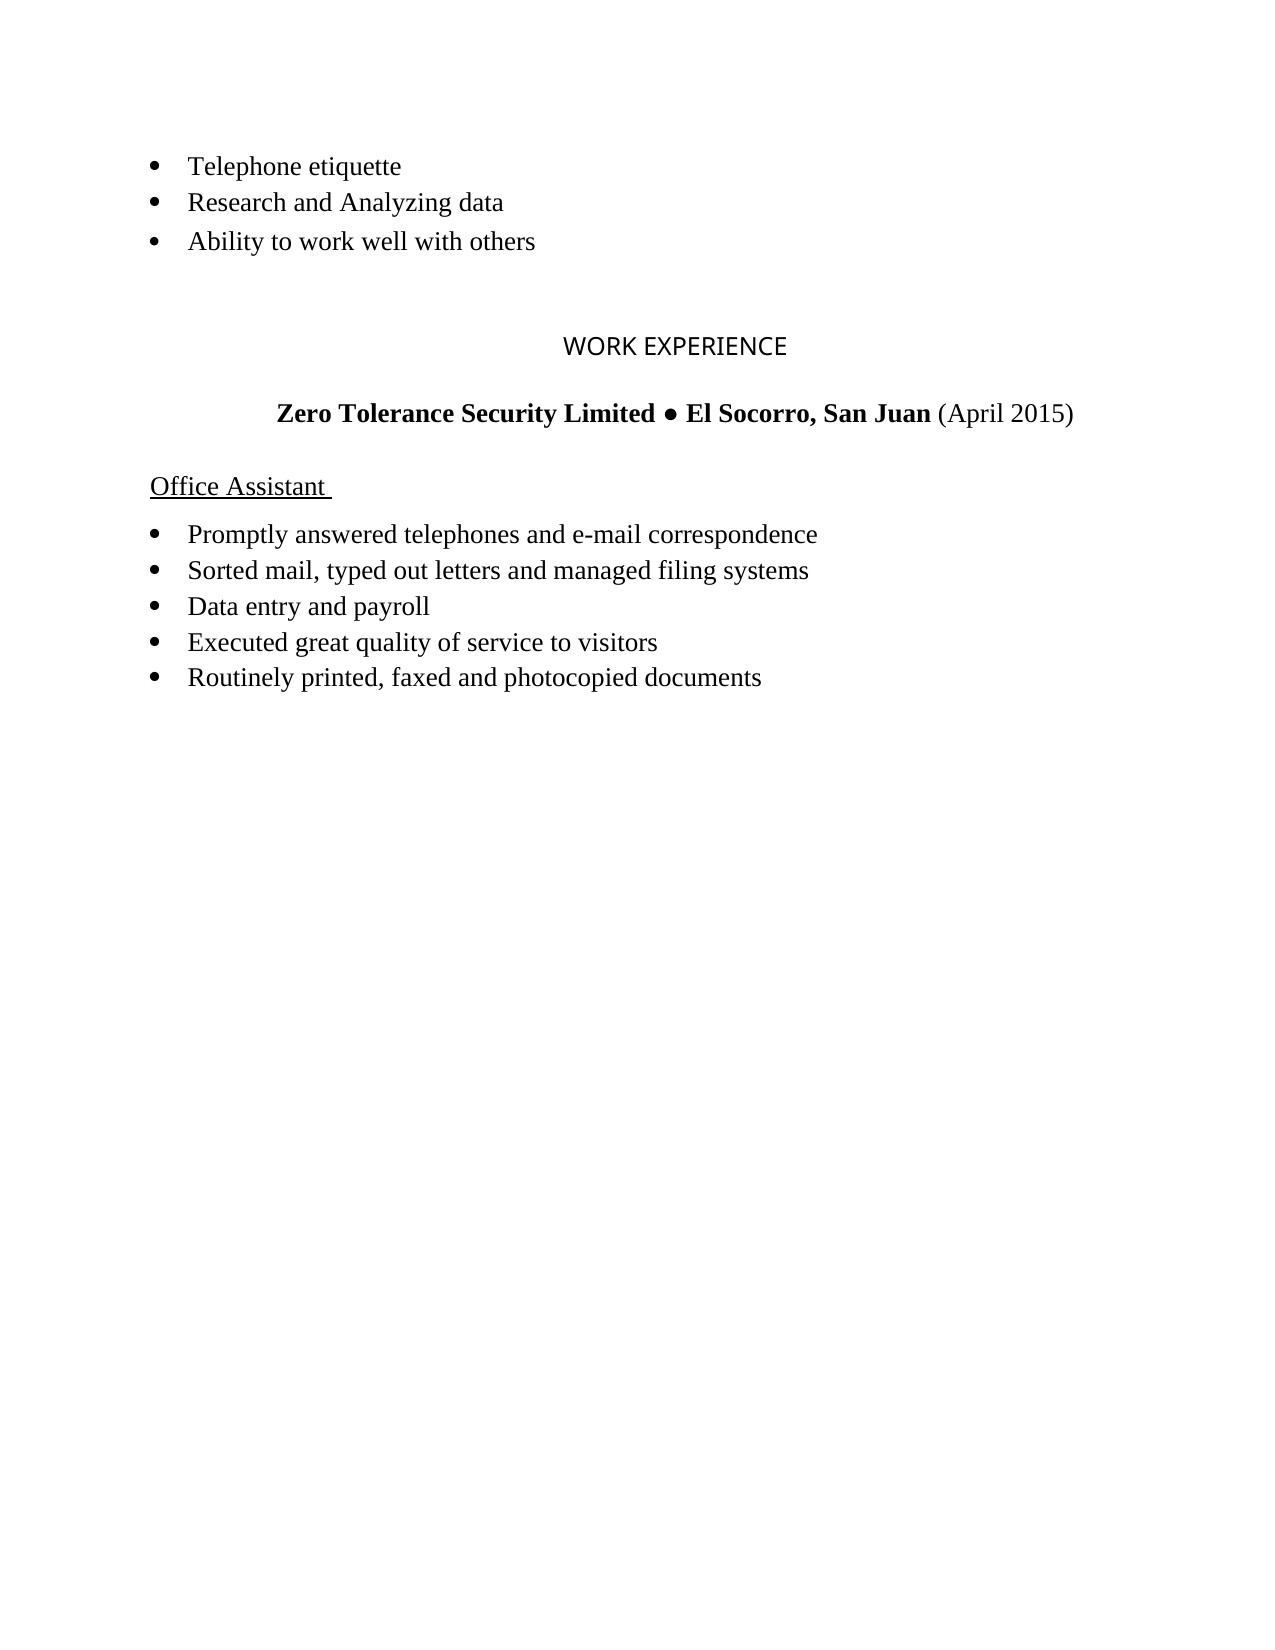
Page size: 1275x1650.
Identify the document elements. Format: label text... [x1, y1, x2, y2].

list Telephone etiquette [150, 150, 1125, 181]
text Office Assistant [150, 470, 1125, 501]
list Executed great quality of service to visitors [150, 626, 1125, 657]
list Routinely printed, faxed and photocopied documents [150, 662, 1125, 693]
list Sorted mail, typed out letters and managed filing systems [150, 554, 1125, 585]
list WORK EXPERIENCE Zero Tolerance Security Limited ● El Socorro, San Juan (April 2015) [225, 261, 1125, 453]
list Research and Analyzing data [150, 186, 1125, 217]
list Ability to work well with others [150, 225, 1125, 256]
list Data entry and payroll [150, 590, 1125, 621]
list Promptly answered telephones and e-mail correspondence [150, 518, 1125, 549]
